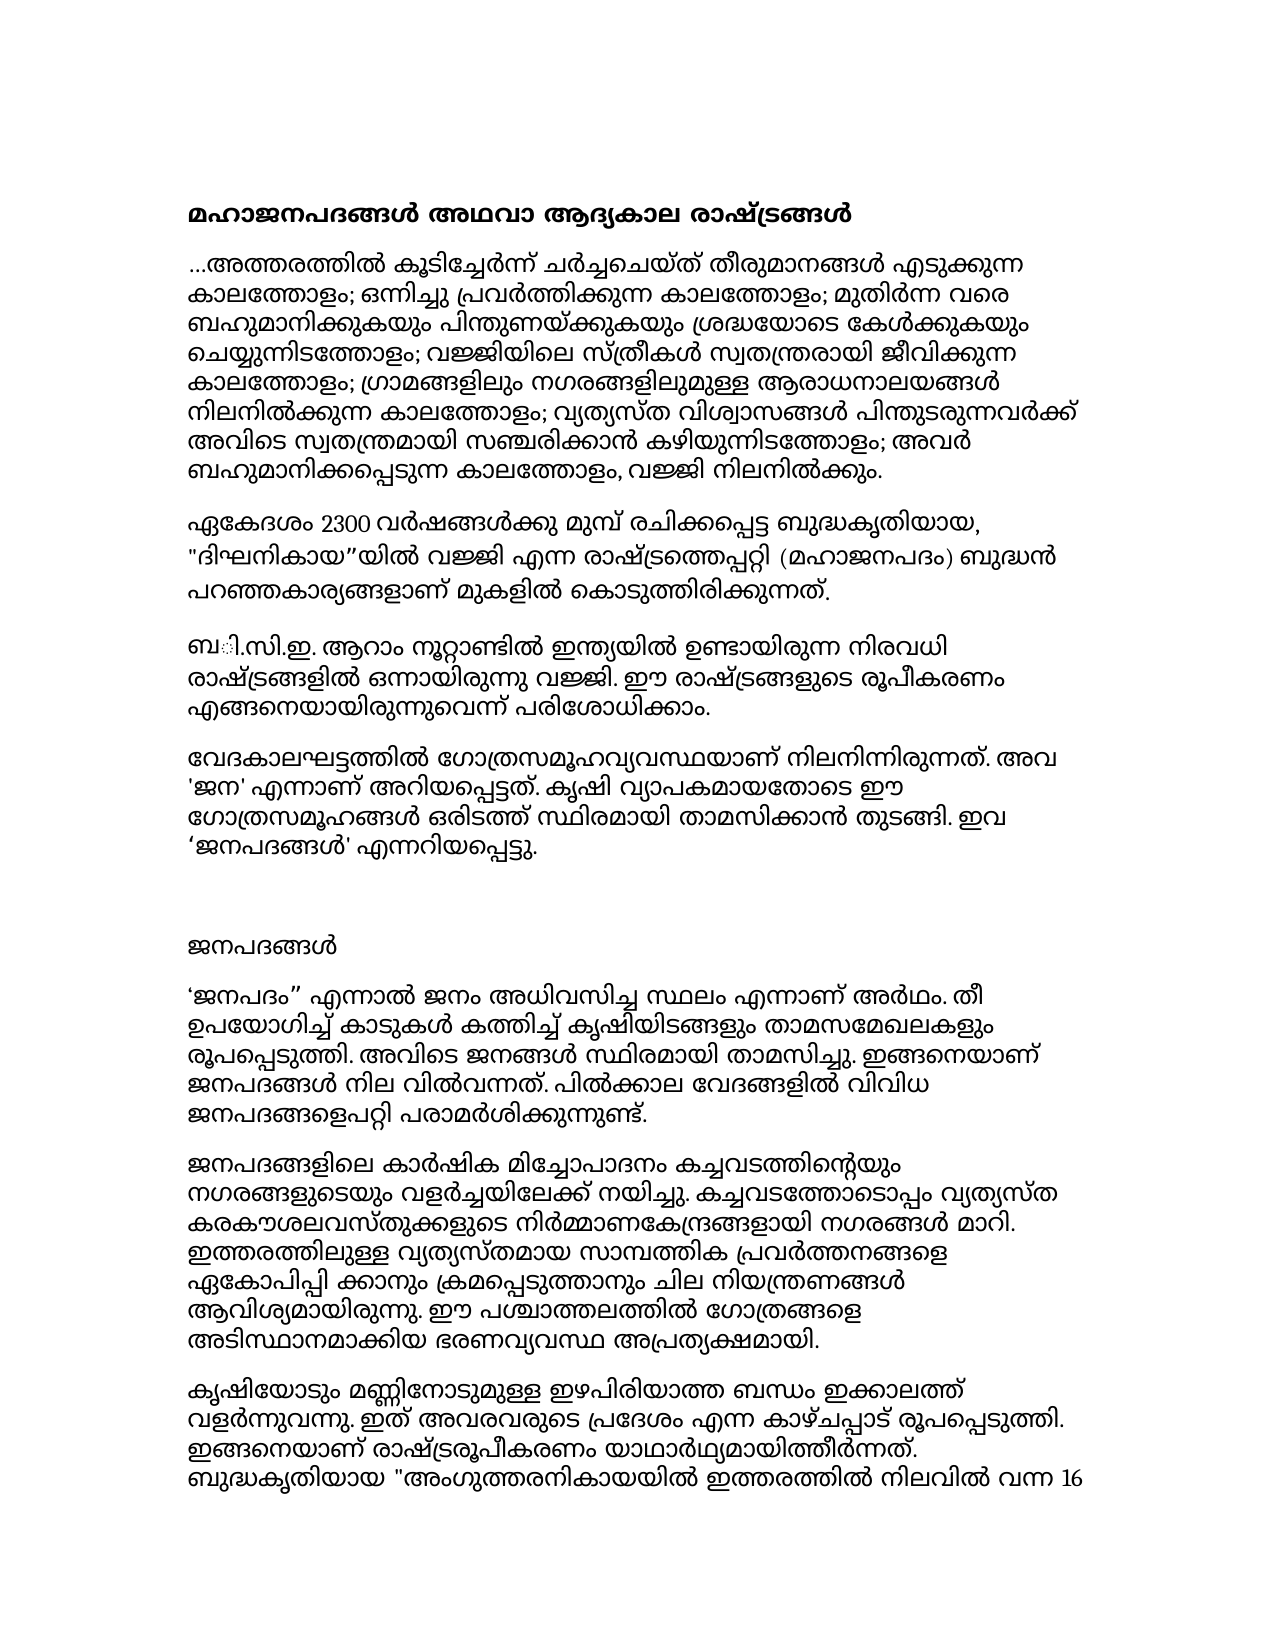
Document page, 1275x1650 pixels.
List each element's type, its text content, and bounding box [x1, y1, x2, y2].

text ജനപദങ്ങളിലെ കാർഷിക മിച്ചോപാദനം കച്ചവടത്തിന്റെയും നഗരങ്ങളുടെയും വളർച്ചയിലേക്ക് നയിച്ചു. കച്ചവടത്തോടൊപ്പം വ്യത്യസ്ത കരകൗശലവസ്തുക്കളുടെ നിർമ്മാണകേന്ദ്രങ്ങളായി നഗരങ്ങൾ മാറി. ഇത്തരത്തിലുള്ള വ്യത്യസ്തമായ സാമ്പത്തിക പ്രവർത്തനങ്ങളെ ഏകോപിപ്പി ക്കാനും ക്രമപ്പെടുത്താനും ചില നിയന്ത്രണങ്ങൾ ആവിശ്യമായിരുന്നു. ഈ പശ്ചാത്തലത്തിൽ ഗോത്രങ്ങളെ അടിസ്ഥാനമാക്കിയ ഭരണവ്യവസ്ഥ അപ്രത്യക്ഷമായി. [187, 1149, 1087, 1354]
text ജനപദങ്ങൾ [187, 931, 1087, 960]
text ഏകേദശം 2300 വർഷങ്ങൾക്കു മുമ്പ് രചിക്കപ്പെട്ട ബുദ്ധകൃതിയായ, "ദിഘനികായ”യിൽ വജ്ജി എന്ന രാഷ്ട്രത്തെപ്പറ്റി (മഹാജനപദം) ബുദ്ധൻ പറഞ്ഞകാര്യങ്ങളാണ് മുകളിൽ കൊടുത്തിരിക്കുന്നത്. [187, 506, 1087, 608]
text ‘ജനപദം” എന്നാൽ ജനം അധിവസിച്ച സ്ഥലം എന്നാണ് അർഥം. തീ ഉപയോഗിച്ച് കാടുകൾ കത്തിച്ച് കൃഷിയിടങ്ങളും താമസമേഖലകളും രൂപപ്പെടുത്തി. അവിടെ ജനങ്ങൾ സ്ഥിരമായി താമസിച്ചു. ഇങ്ങനെയാണ് ജനപദങ്ങൾ നില വിൽവന്നത്. പിൽക്കാല വേദങ്ങളിൽ വിവിധ ജനപദങ്ങളെപറ്റി പരാമർശിക്കുന്നുണ്ട്. [187, 981, 1087, 1128]
text വേദകാലഘട്ടത്തിൽ ഗോത്രസമൂഹവ്യവസ്ഥയാണ് നിലനിന്നിരുന്നത്. അവ 'ജന' എന്നാണ് അറിയപ്പെട്ടത്. കൃഷി വ്യാപകമായതോടെ ഈ ഗോത്രസമൂഹങ്ങൾ ഒരിടത്ത് സ്ഥിരമായി താമസിക്കാൻ തുടങ്ങി. ഇവ ‘ജനപദങ്ങൾ' എന്നറിയപ്പെട്ടു. [187, 743, 1087, 861]
text …അത്തരത്തിൽ കൂടിച്ചേർന്ന് ചർച്ചചെയ്ത് തീരുമാനങ്ങൾ എടുക്കുന്ന കാലത്തോളം; ഒന്നിച്ചു പ്രവർത്തിക്കുന്ന കാലത്തോളം; മുതിർന്ന വരെ ബഹുമാനിക്കുകയും പിന്തുണയ്ക്കുകയും ശ്രദ്ധയോടെ കേൾക്കുകയും ചെയ്യുന്നിടത്തോളം; വജ്ജിയിലെ സ്ത്രീകൾ സ്വതന്ത്രരായി ജീവിക്കുന്ന കാലത്തോളം; ഗ്രാമങ്ങളിലും നഗരങ്ങളിലുമുള്ള ആരാധനാലയങ്ങൾ നിലനിൽക്കുന്ന കാലത്തോളം; വ്യത്യസ്ത വിശ്വാസങ്ങൾ പിന്തുടരുന്നവർക്ക് അവിടെ സ്വതന്ത്രമായി സഞ്ചരിക്കാൻ കഴിയുന്നിടത്തോളം; അവർ ബഹുമാനിക്കപ്പെടുന്ന കാലത്തോളം, വജ്ജി നിലനിൽക്കും. [187, 249, 1087, 485]
text മഹാജനപദങ്ങൾ അഥവാ ആദ്യകാല രാഷ്ട്രങ്ങൾ [187, 199, 1087, 229]
text ബി.സി.ഇ. ആറാം നൂറ്റാണ്ടിൽ ഇന്ത്യയിൽ ഉണ്ടായിരുന്ന നിരവധി രാഷ്ട്രങ്ങളിൽ ഒന്നായിരുന്നു വജ്ജി. ഈ രാഷ്ട്രങ്ങളുടെ രൂപീകരണം എങ്ങനെയായിരുന്നുവെന്ന് പരിശോധിക്കാം. [187, 629, 1087, 722]
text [187, 1375, 1087, 1493]
